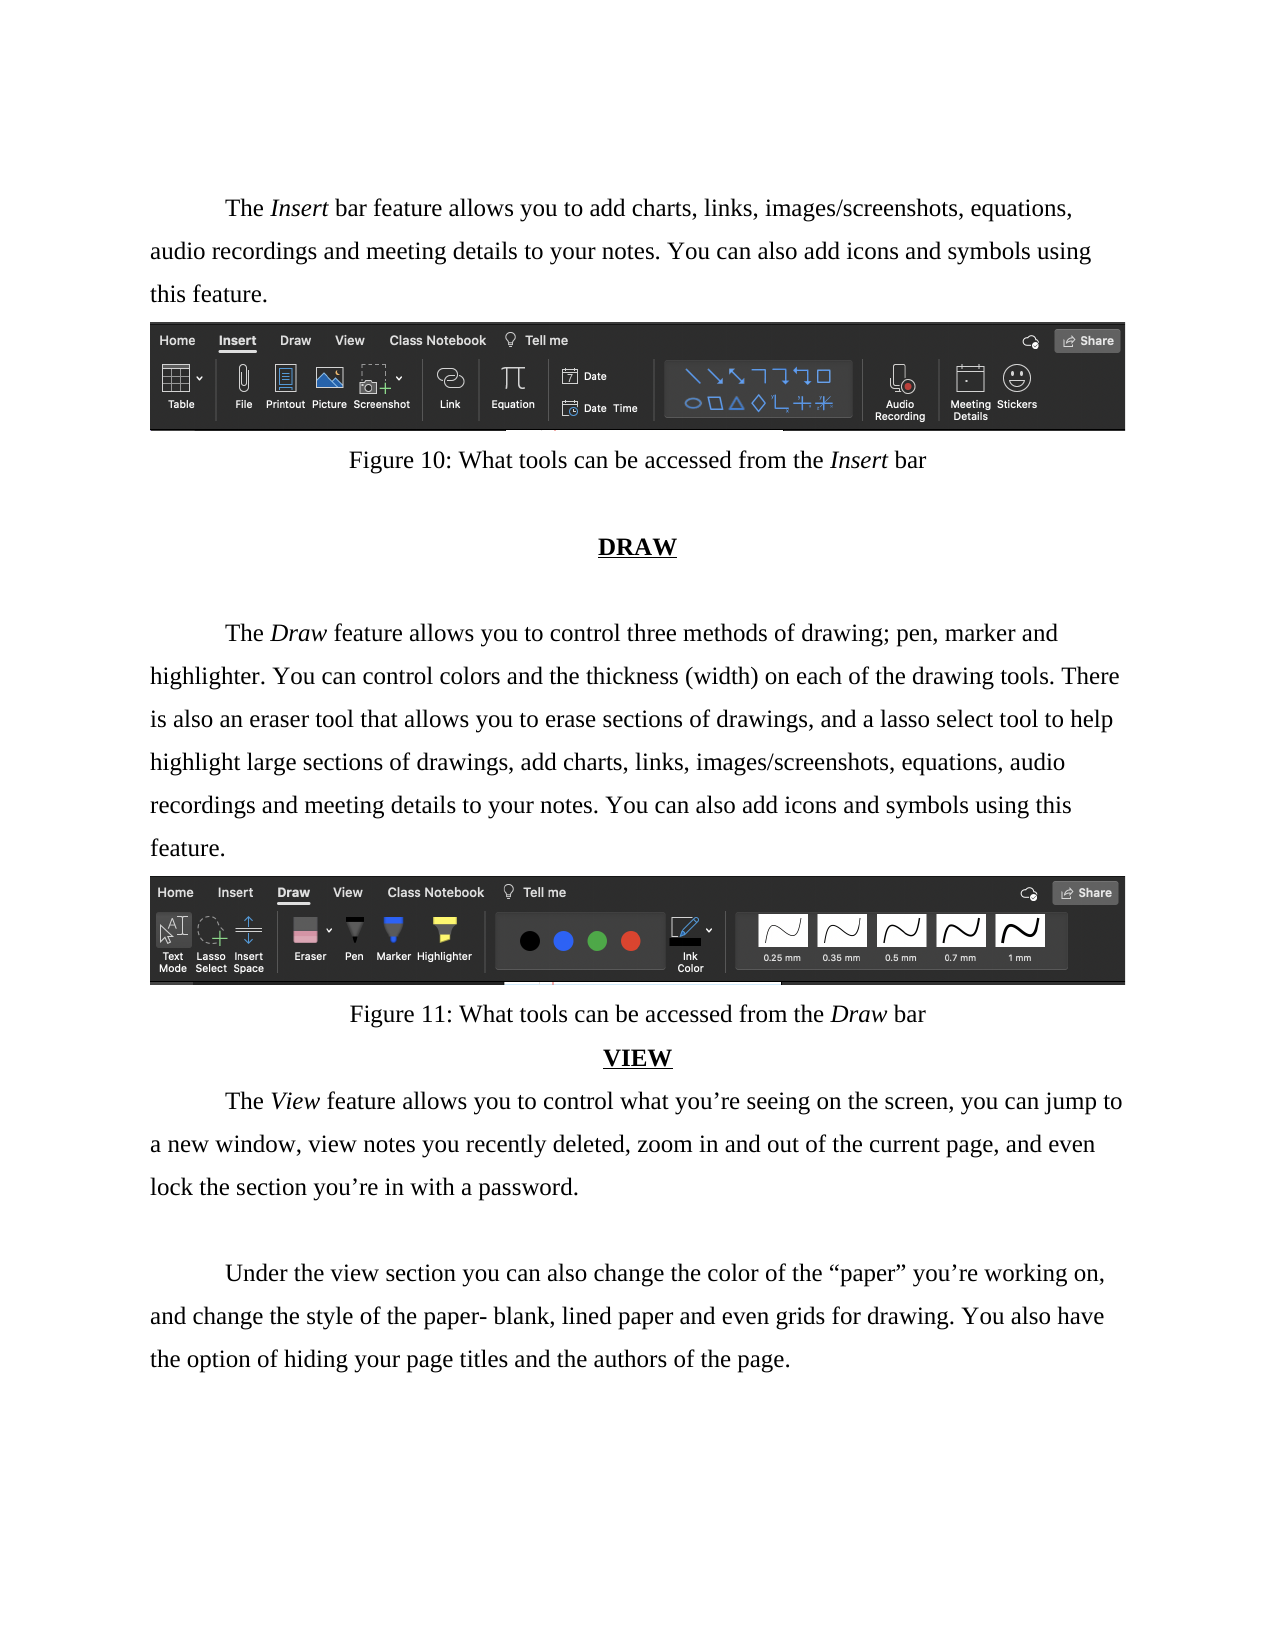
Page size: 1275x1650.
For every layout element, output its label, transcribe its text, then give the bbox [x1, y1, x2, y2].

picture [150, 876, 1125, 985]
text Figure 11: What tools can be accessed from the Draw bar [150, 999, 1125, 1028]
picture [150, 322, 1125, 431]
text The Insert bar feature allows you to add charts, links, images/screenshots, equations, audio recordings and meeting details to your notes. You can also add icons and symbols using this feature. [150, 193, 1125, 308]
text Figure 10: What tools can be accessed from the Insert bar [150, 445, 1125, 474]
text The View feature allows you to control what you’re seeing on the screen, you can jump to a new window, view notes you recently deleted, zoom in and out of the current page, and even lock the section you’re in with a password. [150, 1086, 1125, 1201]
text DRAW [150, 532, 1125, 560]
text VIEW [150, 1043, 1125, 1071]
text Under the view section you can also change the color of the “paper” you’re working on, and change the style of the paper- blank, lined paper and even grids for drawing. You also have the option of hiding your page titles and the authors of the page. [150, 1258, 1125, 1373]
text The Draw feature allows you to control three methods of drawing; pen, marker and highlighter. You can control colors and the thickness (width) on each of the drawing tools. There is also an eraser tool that allows you to erase sections of drawings, and a lasso select tool to help highlight large sections of drawings, add charts, links, images/screenshots, equations, audio recordings and meeting details to your notes. You can also add icons and symbols using this feature. [150, 618, 1125, 862]
